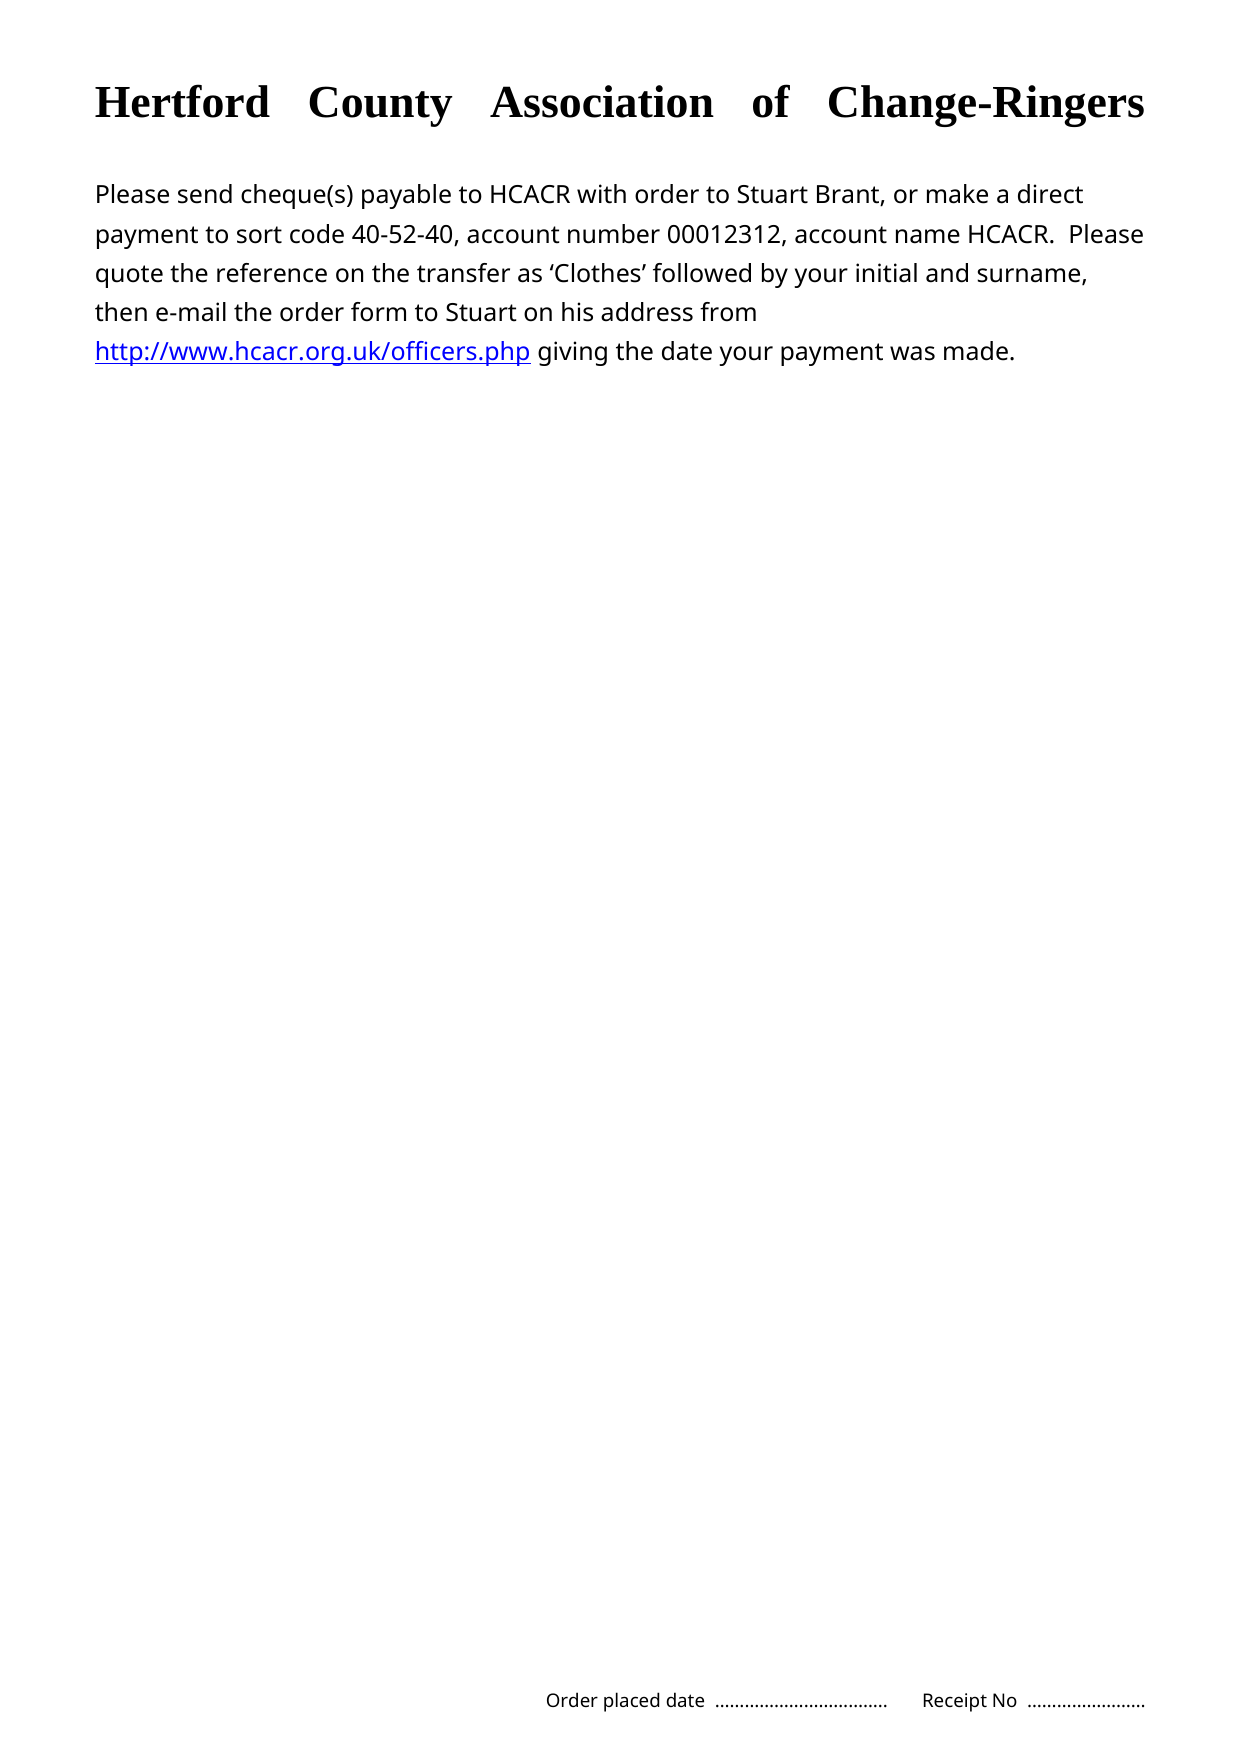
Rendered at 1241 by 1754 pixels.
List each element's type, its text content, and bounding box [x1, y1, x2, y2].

text Please send cheque(s) payable to HCACR with order to Stuart Brant, or make a direct payment to sort code 40-52-40, account number 00012312, account name HCACR. Please quote the reference on the transfer as ‘Clothes’ followed by your initial and surname, then e-mail the order form to Stuart on his address from http://www.hcacr.org.uk/officers.php giving the date your payment was made. [94, 177, 1146, 368]
